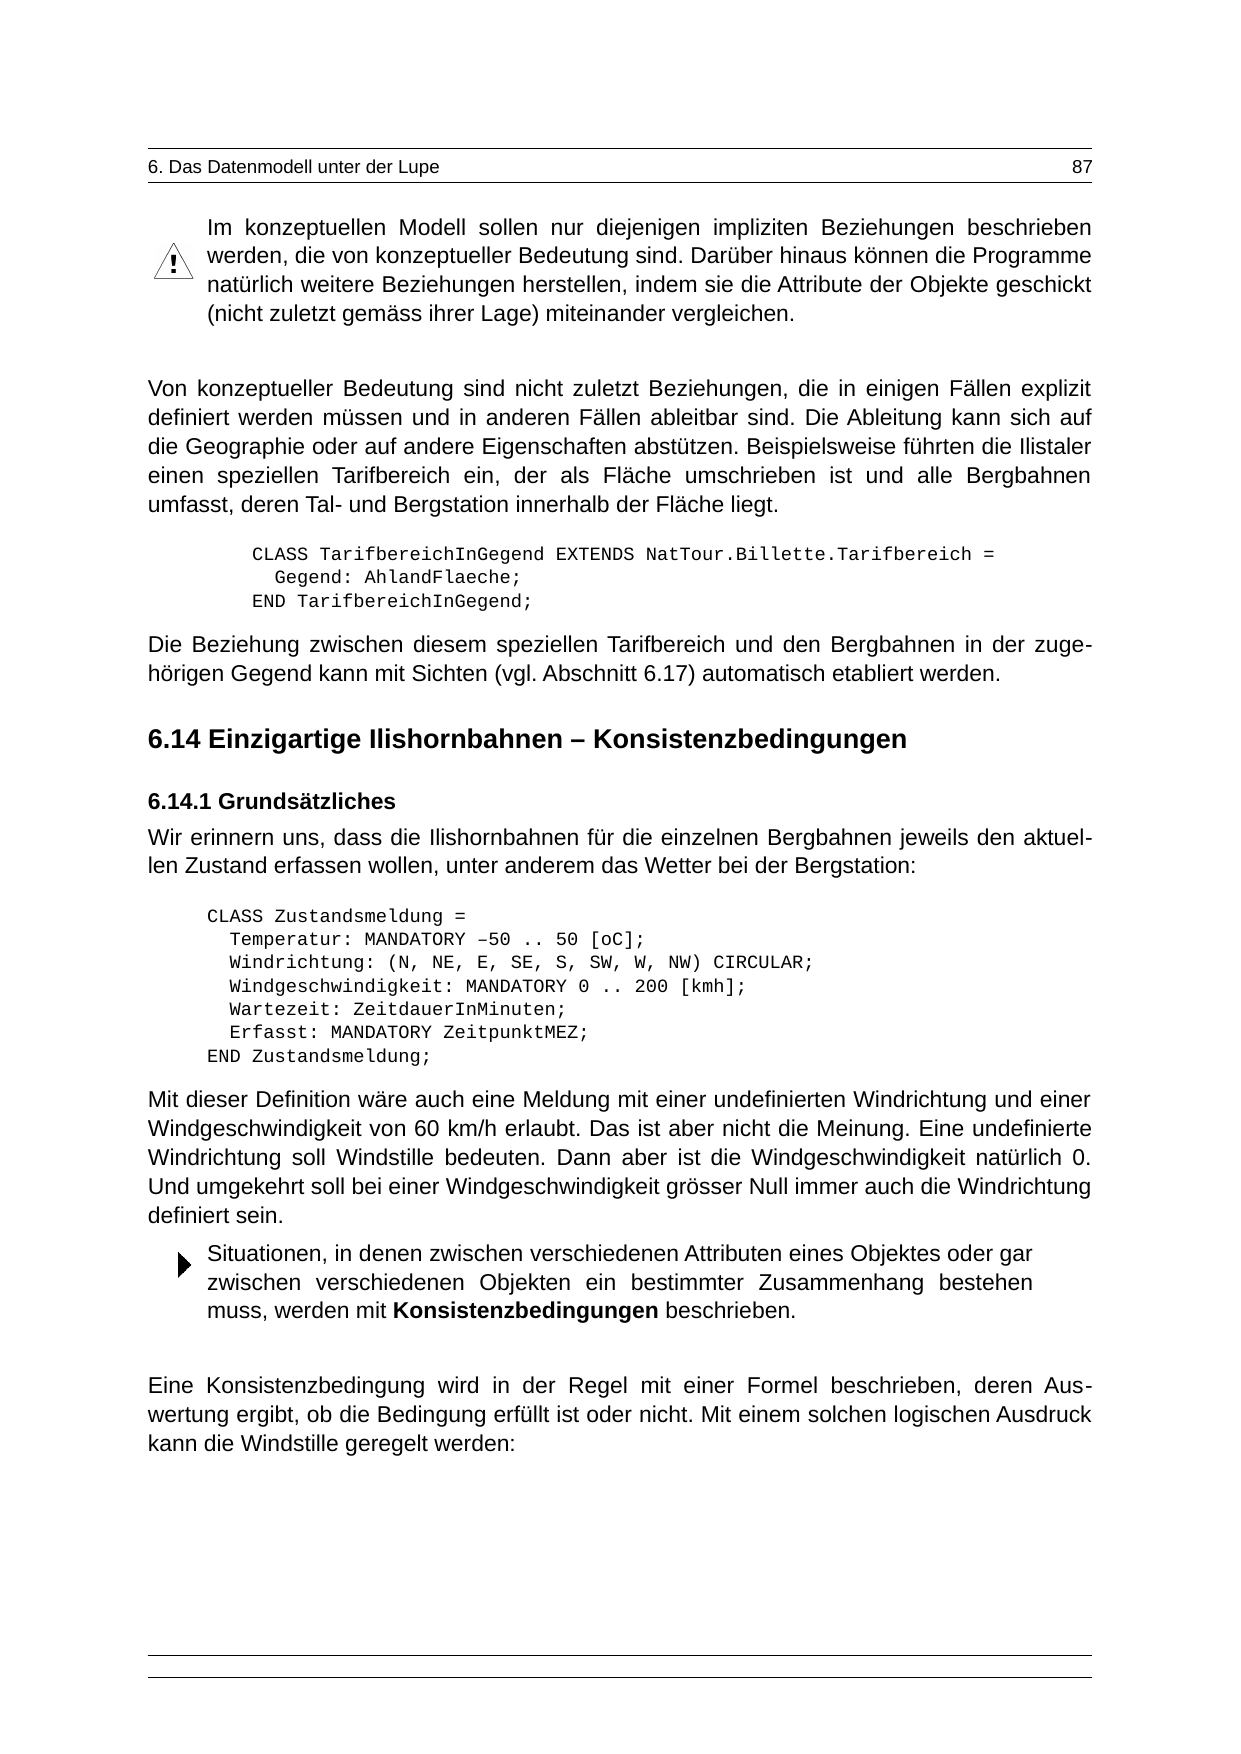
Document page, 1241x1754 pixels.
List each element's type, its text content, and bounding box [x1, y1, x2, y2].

text Mit dieser Definition wäre auch eine Meldung mit einer undefinierten Windrichtung und einer Windgeschwindigkeit von 60 km/h erlaubt. Das ist aber nicht die Meinung. Eine undefinierte Windrichtung soll Windstille bedeuten. Dann aber ist die Windgeschwindigkeit natürlich 0. Und umgekehrt soll bei einer Windgeschwindigkeit grösser Null immer auch die Windrichtung definiert sein. [148, 1086, 1092, 1228]
text Die Beziehung zwischen diesem speziellen Tarifbereich und den Bergbahnen in der zugehörigen Gegend kann mit Sichten (vgl. Abschnitt 6.17) automatisch etabliert werden. [148, 631, 1092, 687]
text Von konzeptueller Bedeutung sind nicht zuletzt Beziehungen, die in einigen Fällen explizit definiert werden müssen und in anderen Fällen ableitbar sind. Die Ableitung kann sich auf die Geographie oder auf andere Eigenschaften abstützen. Beispielsweise führten die Ilistaler einen speziellen Tarifbereich ein, der als Fläche umschrieben ist und alle Bergbahnen umfasst, deren Tal- und Bergstation innerhalb der Fläche liegt. [148, 375, 1092, 517]
subtitle Grundsätzliches [148, 788, 1092, 814]
picture [153, 243, 195, 279]
text CLASS TarifbereichInGegend EXTENDS NatTour.Billette.Tarifbereich = Gegend: AhlandFlaeche; END TarifbereichInGegend; [207, 545, 1093, 613]
text Im konzeptuellen Modell sollen nur diejenigen impliziten Beziehungen beschrieben werden, die von konzeptueller Bedeutung sind. Darüber hinaus können die Programme natürlich weitere Beziehungen herstellen, indem sie die Attribute der Objekte geschickt (nicht zuletzt gemäss ihrer Lage) miteinander vergleichen. [207, 213, 1092, 327]
subtitle Einzigartige Ilishornbahnen – Konsistenzbedingungen [148, 723, 1092, 754]
text Situationen, in denen zwischen verschiedenen Attributen eines Objektes oder gar zwischen verschiedenen Objekten ein bestimmter Zusammenhang bestehen muss, werden mit Konsistenzbedingungen beschrieben. [207, 1239, 1033, 1324]
text Eine Konsistenzbedingung wird in der Regel mit einer Formel beschrieben, deren Auswertung ergibt, ob die Bedingung erfüllt ist oder nicht. Mit einem solchen logischen Ausdruck kann die Windstille geregelt werden: [148, 1372, 1092, 1456]
text CLASS Zustandsmeldung = Temperatur: MANDATORY –50 .. 50 [oC]; Windrichtung: (N, NE, E, SE, S, SW, W, NW) CIRCULAR; Windgeschwindigkeit: MANDATORY 0 .. 200 [kmh]; Wartezeit: ZeitdauerInMinuten; Erfasst: MANDATORY ZeitpunktMEZ; END Zustandsmeldung; [207, 906, 1033, 1068]
text Wir erinnern uns, dass die Ilishornbahnen für die einzelnen Bergbahnen jeweils den aktuellen Zustand erfassen wollen, unter anderem das Wetter bei der Bergstation: [148, 823, 1092, 879]
